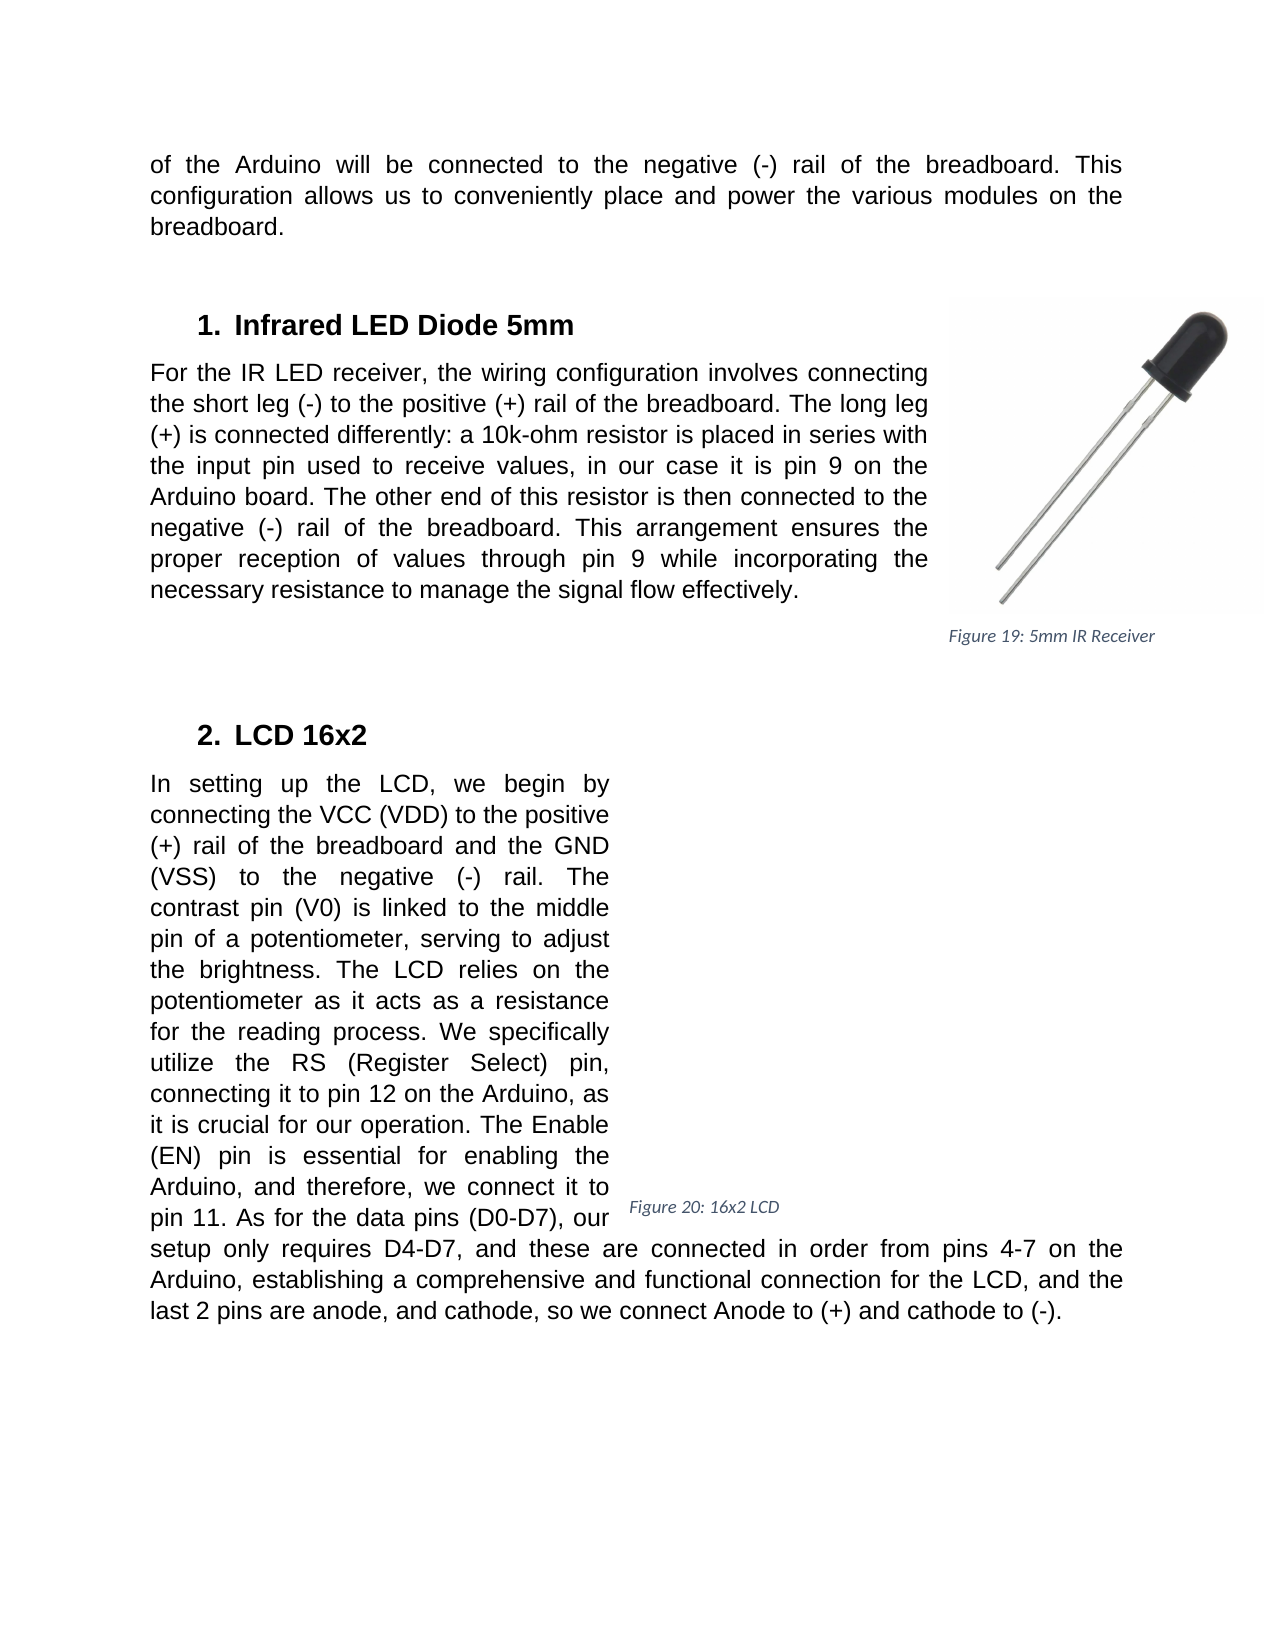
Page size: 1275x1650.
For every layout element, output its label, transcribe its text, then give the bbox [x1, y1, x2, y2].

picture [948, 297, 1265, 614]
subtitle LCD 16x2 [197, 718, 1125, 752]
subtitle Infrared LED Diode 5mm [197, 307, 948, 341]
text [150, 150, 1125, 241]
text In setting up the LCD, we begin by connecting the VCC (VDD) to the positive (+) rail of the breadboard and the GND (VSS) to the negative (-) rail. The contrast pin (V0) is linked to the middle pin of a potentiometer, serving to adjust the brightness. The LCD relies on the potentiometer as it acts as a resistance for the reading process. We specifically utilize the RS (Register Select) pin, connecting it to pin 12 on the Arduino, as it is crucial for our operation. The Enable (EN) pin is essential for enabling the Arduino, and therefore, we connect it to pin 11. As for the data pins (D0-D7), our setup only requires D4-D7, and these are connected in order from pins 4-7 on the Arduino, establishing a comprehensive and functional connection for the LCD, and the last 2 pins are anode, and cathode, so we connect Anode to (+) and cathode to (-). [150, 768, 1125, 1325]
text For the IR LED receiver, the wiring configuration involves connecting the short leg (-) to the positive (+) rail of the breadboard. The long leg (+) is connected differently: a 10k-ohm resistor is placed in series with the input pin used to receive values, in our case it is pin 9 on the Arduino board. The other end of this resistor is then connected to the negative (-) rail of the breadboard. This arrangement ensures the proper reception of values through pin 9 while incorporating the necessary resistance to manage the signal flow effectively. [150, 358, 948, 604]
